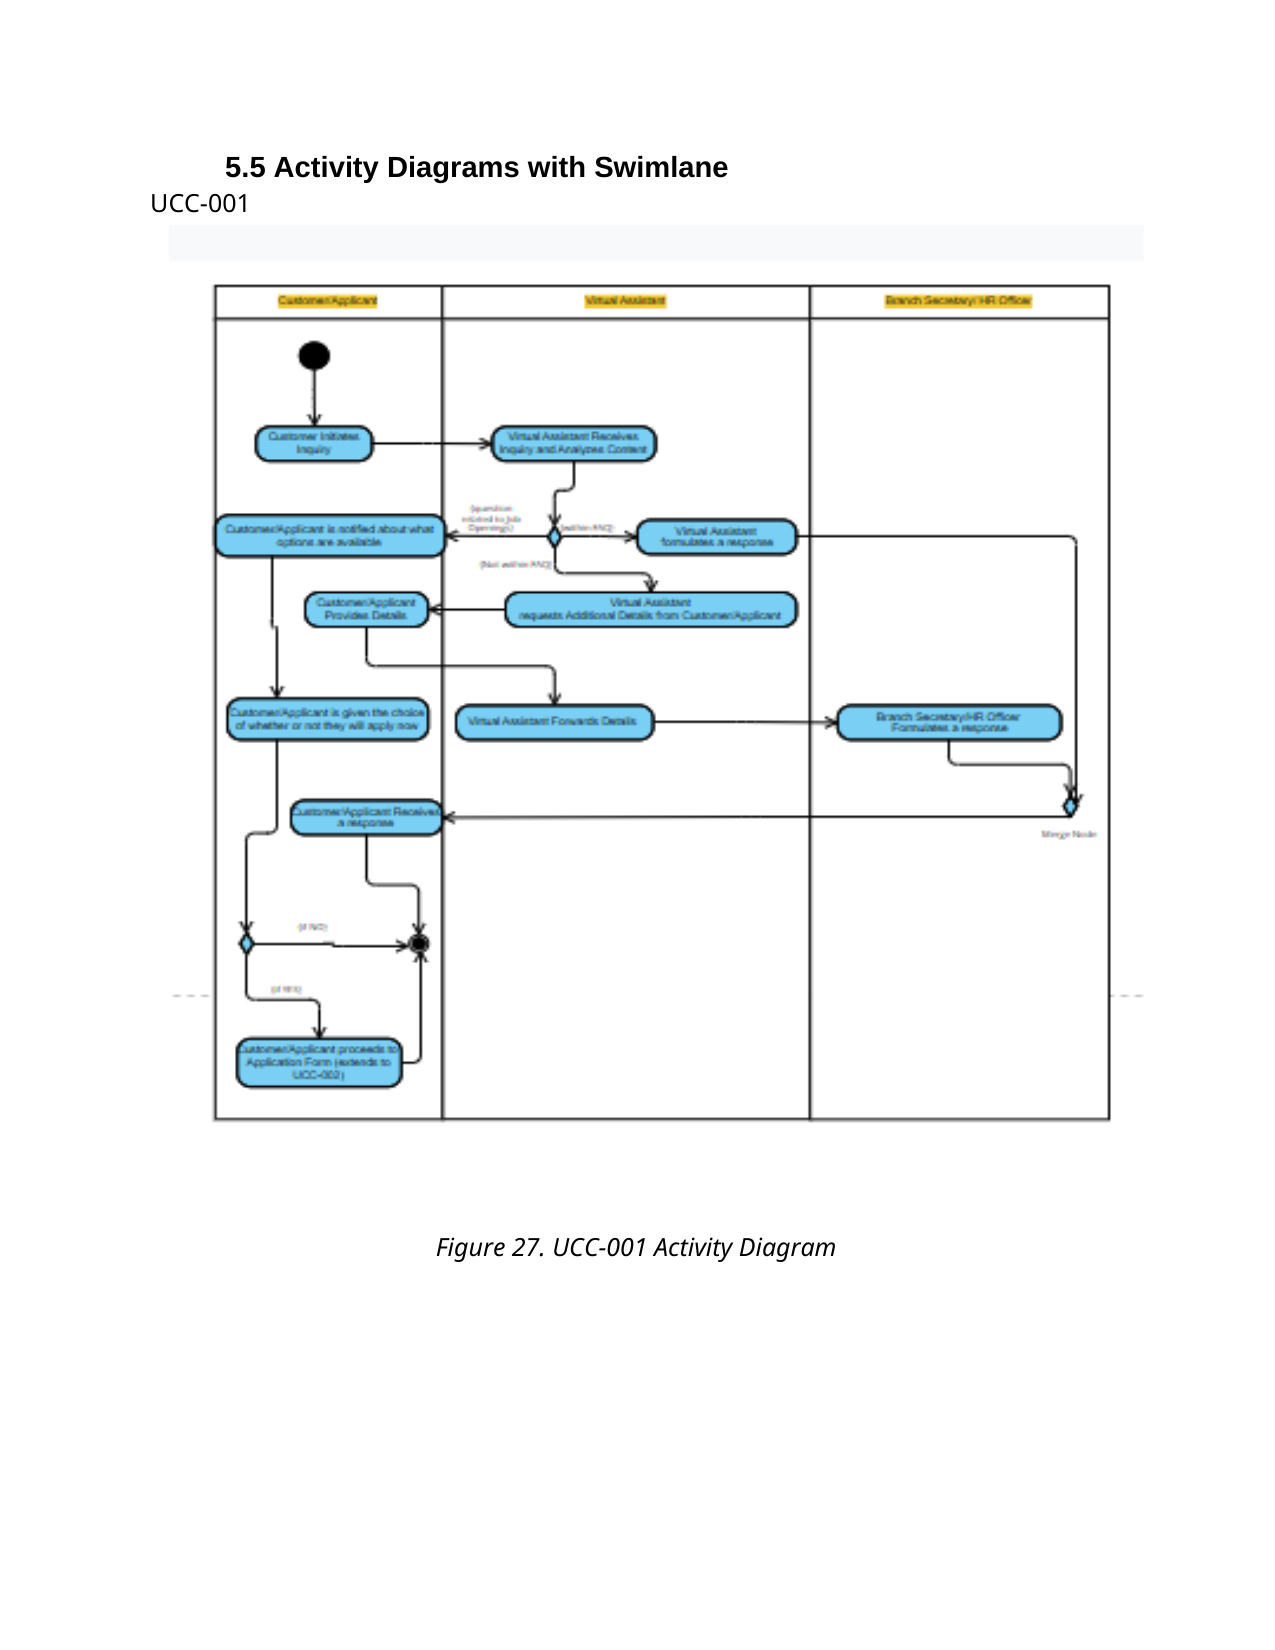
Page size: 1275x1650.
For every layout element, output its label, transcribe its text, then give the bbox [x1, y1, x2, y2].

text Figure 27. UCC-001 Activity Diagram [150, 1229, 1125, 1263]
subtitle 5.5 Activity Diagrams with Swimlane [225, 150, 1125, 183]
text UCC-001 [150, 186, 1125, 1207]
